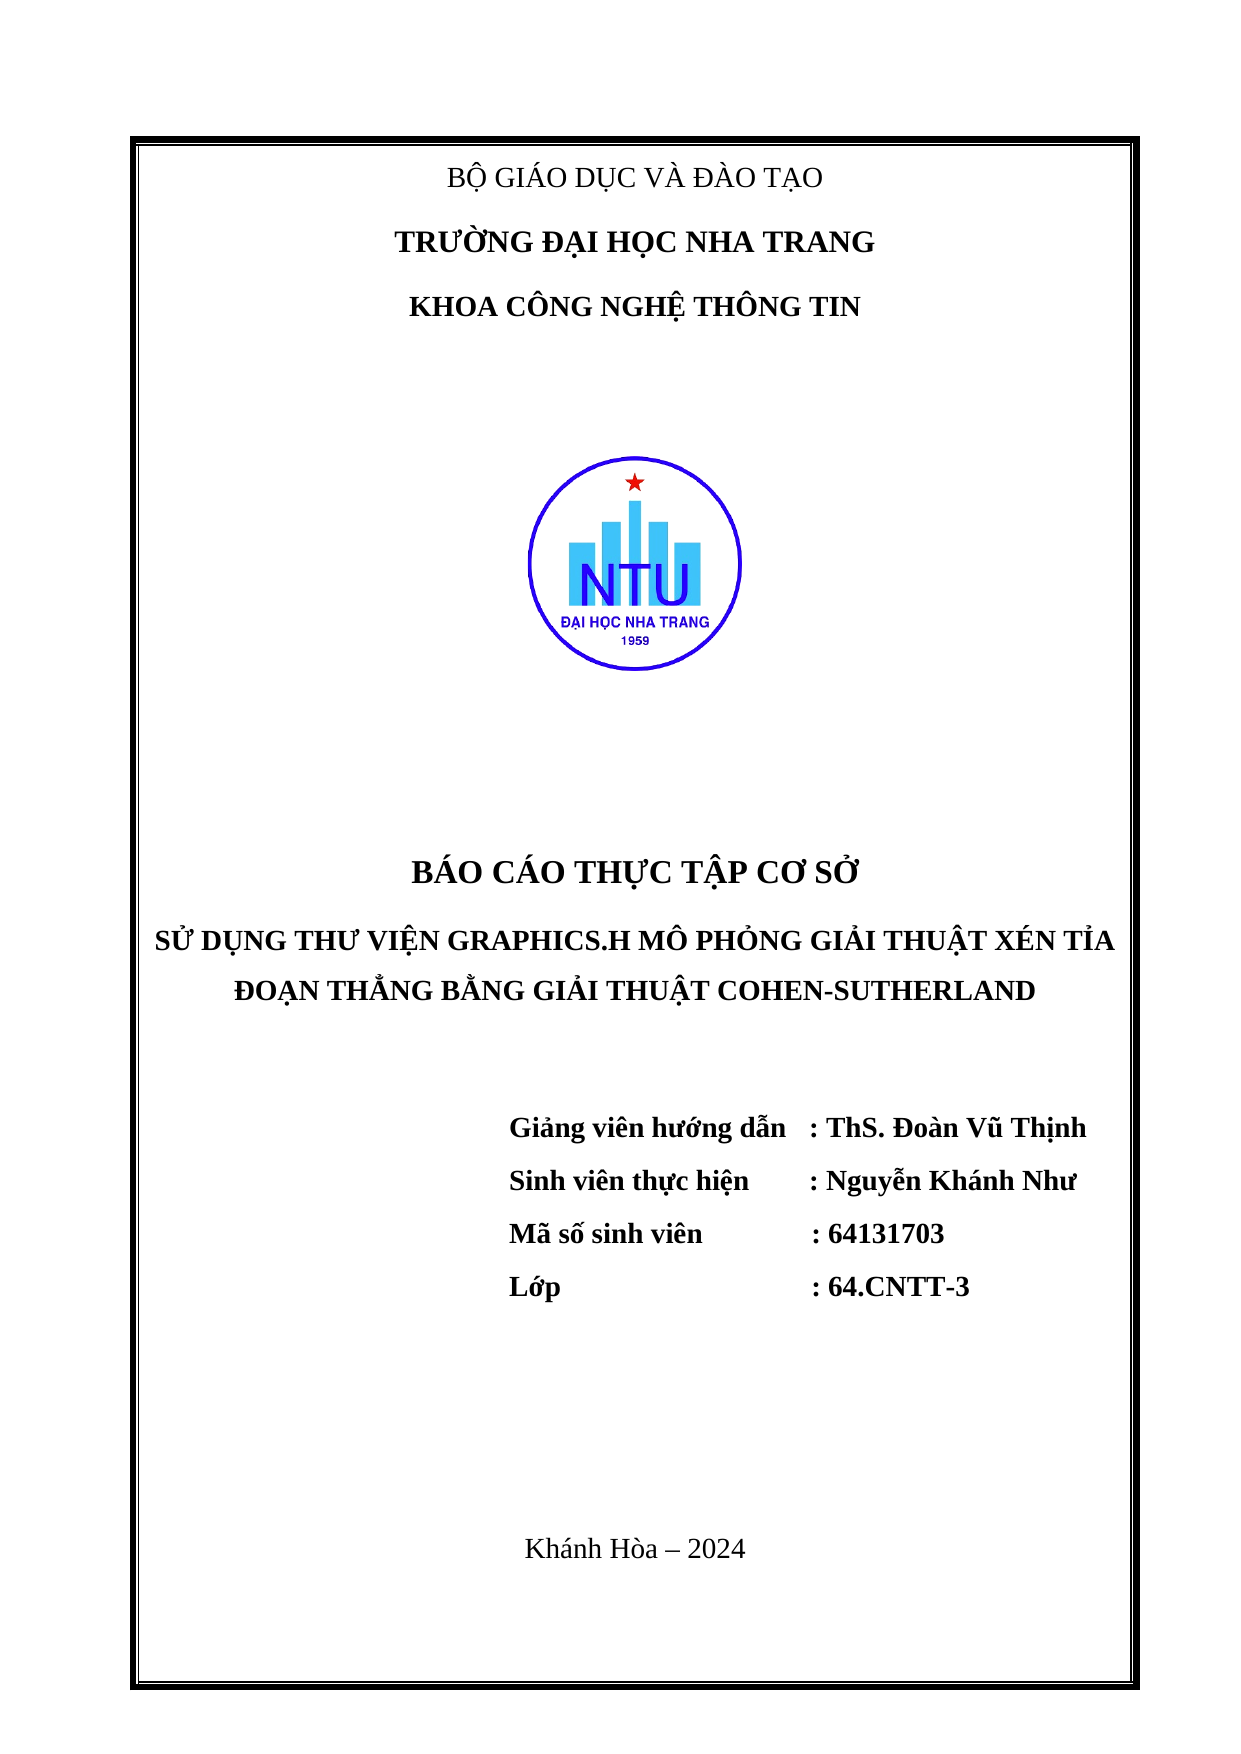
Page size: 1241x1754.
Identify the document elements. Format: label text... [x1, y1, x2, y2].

picture [527, 456, 742, 671]
text BỘ GIÁO DỤC VÀ ĐÀO TẠO [148, 160, 1122, 194]
text SỬ DỤNG THƯ VIỆN GRAPHICS.H MÔ PHỎNG GIẢI THUẬT XÉN TỈA ĐOẠN THẲNG BẰNG GIẢI THUẬT COHEN-SUTHERLAND [148, 923, 1122, 1006]
text TRƯỜNG ĐẠI HỌC NHA TRANG [148, 223, 1122, 259]
text Khánh Hòa – 2024 [148, 1531, 1122, 1564]
text KHOA CÔNG NGHỆ THÔNG TIN [148, 289, 1122, 323]
text BÁO CÁO THỰC TẬP CƠ SỞ [148, 853, 1122, 891]
